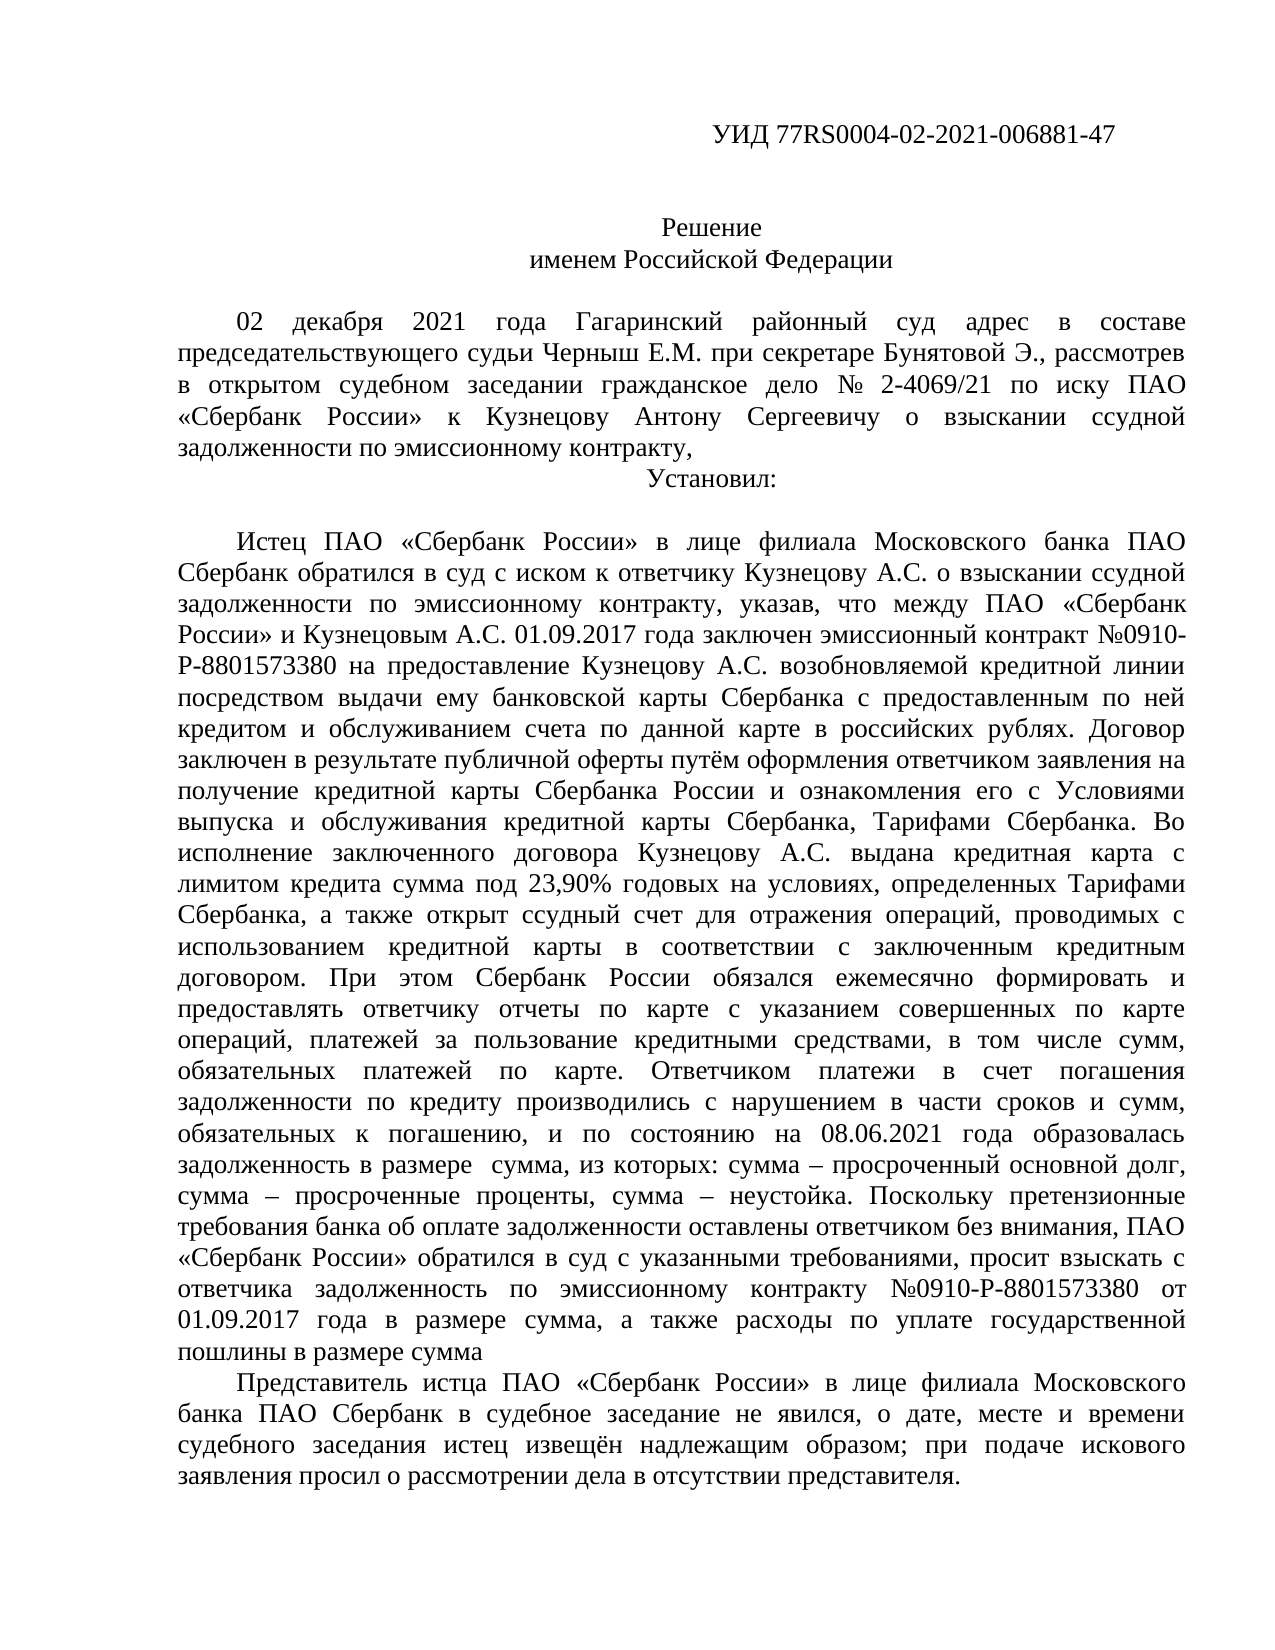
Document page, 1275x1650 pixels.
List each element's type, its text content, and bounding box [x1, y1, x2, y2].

text Представитель истца ПАО «Сбербанк России» в лице филиала Московского банка ПАО Сбербанк в судебное заседание не явился, о дате, месте и времени судебного заседания истец извещён надлежащим образом; при подаче искового заявления просил о рассмотрении дела в отсутствии представителя. [177, 1366, 1186, 1490]
text Истец ПАО «Сбербанк России» в лице филиала Московского банка ПАО Сбербанк обратился в суд с иском к ответчику Кузнецову А.С. о взыскании ссудной задолженности по эмиссионному контракту, указав, что между ПАО «Сбербанк России» и Кузнецовым А.С. 01.09.2017 года заключен эмиссионный контракт №0910-Р-8801573380 на предоставление Кузнецову А.С. возобновляемой кредитной линии посредством выдачи ему банковской карты Сбербанка с предоставленным по ней кредитом и обслуживанием счета по данной карте в российских рублях. Договор заключен в результате публичной оферты путём оформления ответчиком заявления на получение кредитной карты Сбербанка России и ознакомления его с Условиями выпуска и обслуживания кредитной карты Сбербанка, Тарифами Сбербанка. Во исполнение заключенного договора Кузнецову А.С. выдана кредитная карта с лимитом кредита сумма под 23,90% годовых на условиях, определенных Тарифами Сбербанка, а также открыт ссудный счет для отражения операций, проводимых с использованием кредитной карты в соответствии с заключенным кредитным договором. При этом Сбербанк России обязался ежемесячно формировать и предоставлять ответчику отчеты по карте с указанием совершенных по карте операций, платежей за пользование кредитными средствами, в том числе сумм, обязательных платежей по карте. Ответчиком платежи в счет погашения задолженности по кредиту производились с нарушением в части сроков и сумм, обязательных к погашению, и по состоянию на 08.06.2021 года образовалась задолженность в размере сумма, из которых: сумма – просроченный основной долг, сумма – просроченные проценты, сумма – неустойка. Поскольку претензионные требования банка об оплате задолженности оставлены ответчиком без внимания, ПАО «Сбербанк России» обратился в суд с указанными требованиями, просит взыскать с ответчика задолженность по эмиссионному контракту №0910-Р-8801573380 от 01.09.2017 года в размере сумма, а также расходы по уплате государственной пошлины в размере сумма [177, 525, 1186, 1366]
text 02 декабря 2021 года Гагаринский районный суд адрес в составе председательствующего судьи Черныш Е.М. при секретаре Бунятовой Э., рассмотрев в открытом судебном заседании гражданское дело № 2-4069/21 по иску ПАО «Сбербанк России» к Кузнецову Антону Сергеевичу о взыскании ссудной задолженности по эмиссионному контракту, [177, 305, 1186, 463]
text именем Российской Федерации [177, 243, 1186, 274]
text УИД 77RS0004-02-2021-006881-47 [177, 118, 1186, 149]
text Решение [177, 212, 1186, 243]
text Установил: [177, 463, 1186, 494]
